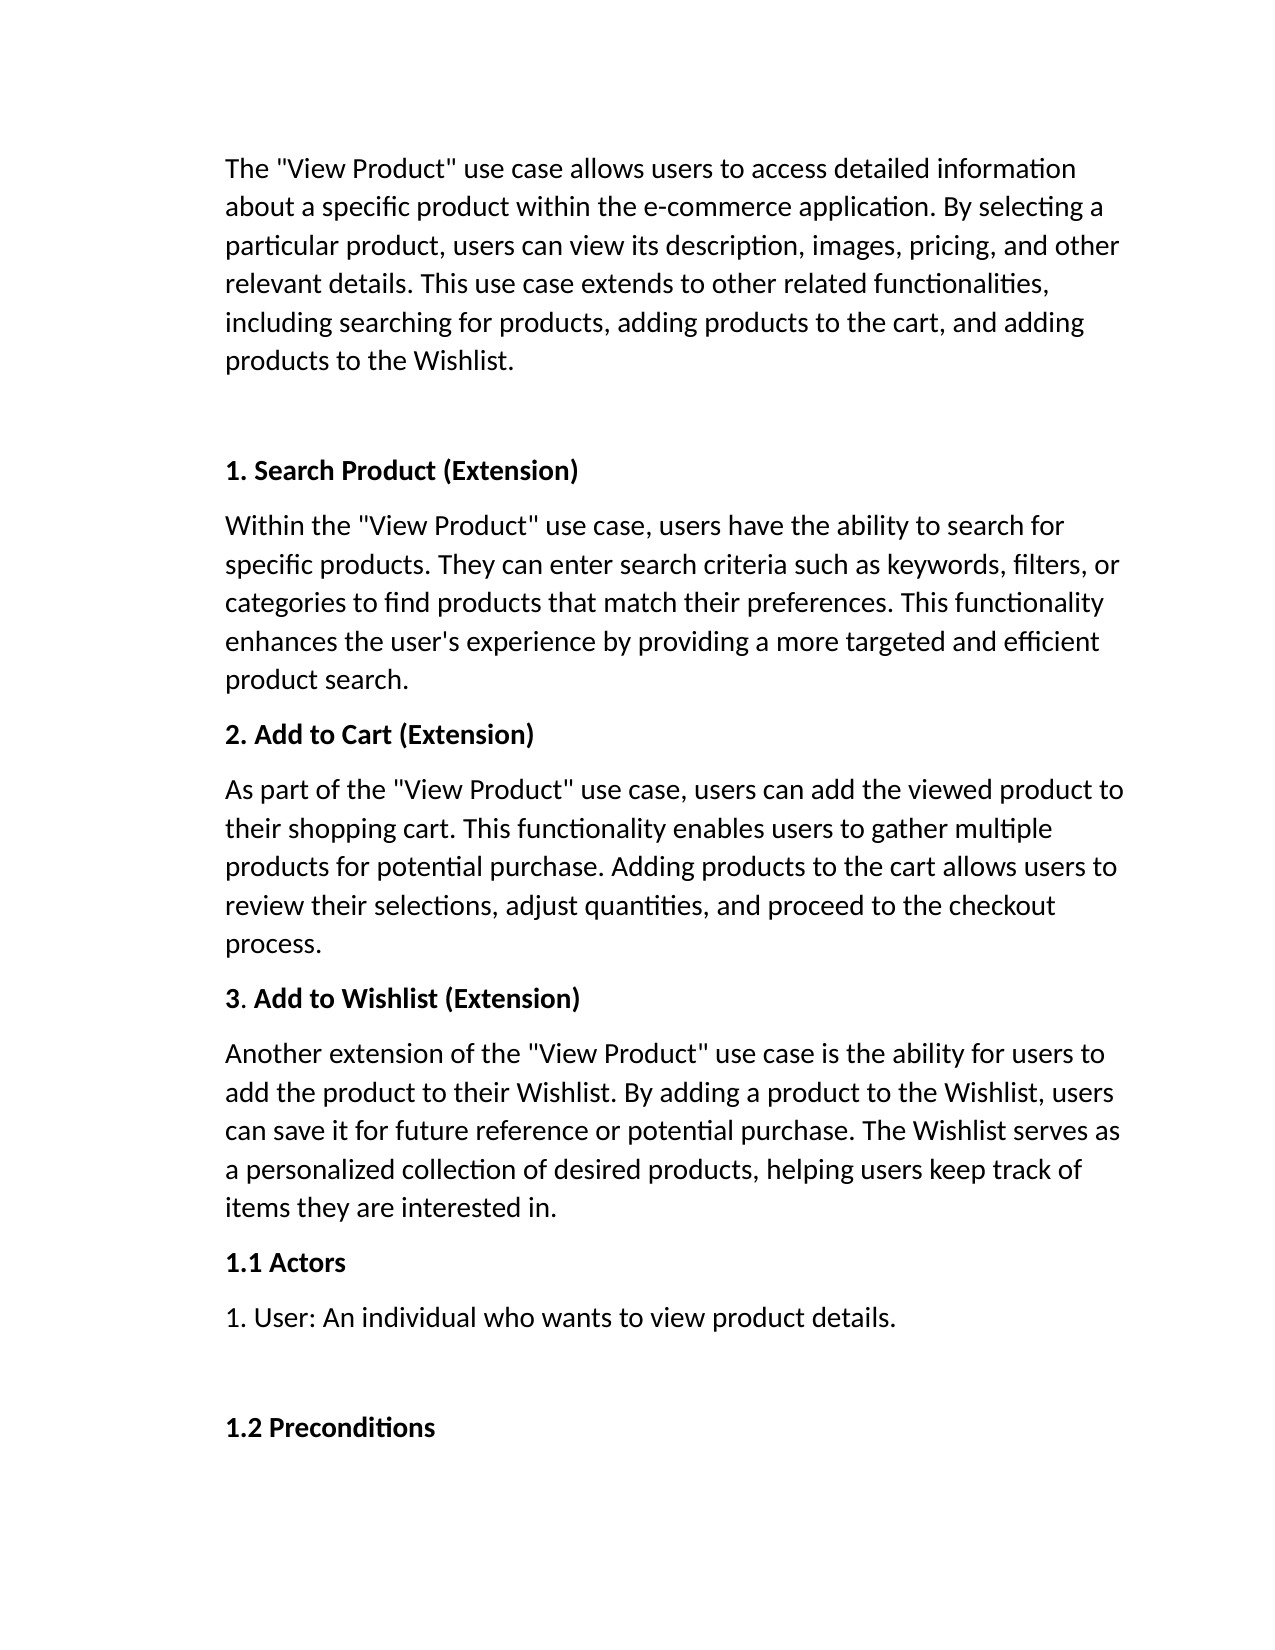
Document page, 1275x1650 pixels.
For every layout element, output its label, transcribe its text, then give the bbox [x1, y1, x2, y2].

text 1.2 Preconditions [225, 1409, 1125, 1445]
text Within the "View Product" use case, users have the ability to search for specific products. They can enter search criteria such as keywords, filters, or categories to find products that match their preferences. This functionality enhances the user's experience by providing a more targeted and efficient product search. [225, 507, 1125, 697]
text The "View Product" use case allows users to access detailed information about a specific product within the e-commerce application. By selecting a particular product, users can view its description, images, pricing, and other relevant details. This use case extends to other related functionalities, including searching for products, adding products to the cart, and adding products to the Wishlist. [225, 150, 1125, 378]
text 1. Search Product (Extension) [225, 452, 1125, 488]
text 3. Add to Wishlist (Extension) [225, 980, 1125, 1016]
text 2. Add to Cart (Extension) [225, 716, 1125, 752]
text 1.1 Actors [225, 1244, 1125, 1280]
text As part of the "View Product" use case, users can add the viewed product to their shopping cart. This functionality enables users to gather multiple products for potential purchase. Adding products to the cart allows users to review their selections, adjust quantities, and proceed to the checkout process. [225, 771, 1125, 961]
text Another extension of the "View Product" use case is the ability for users to add the product to their Wishlist. By adding a product to the Wishlist, users can save it for future reference or potential purchase. The Wishlist serves as a personalized collection of desired products, helping users keep track of items they are interested in. [225, 1035, 1125, 1225]
text 1. User: An individual who wants to view product details. [225, 1299, 1125, 1335]
